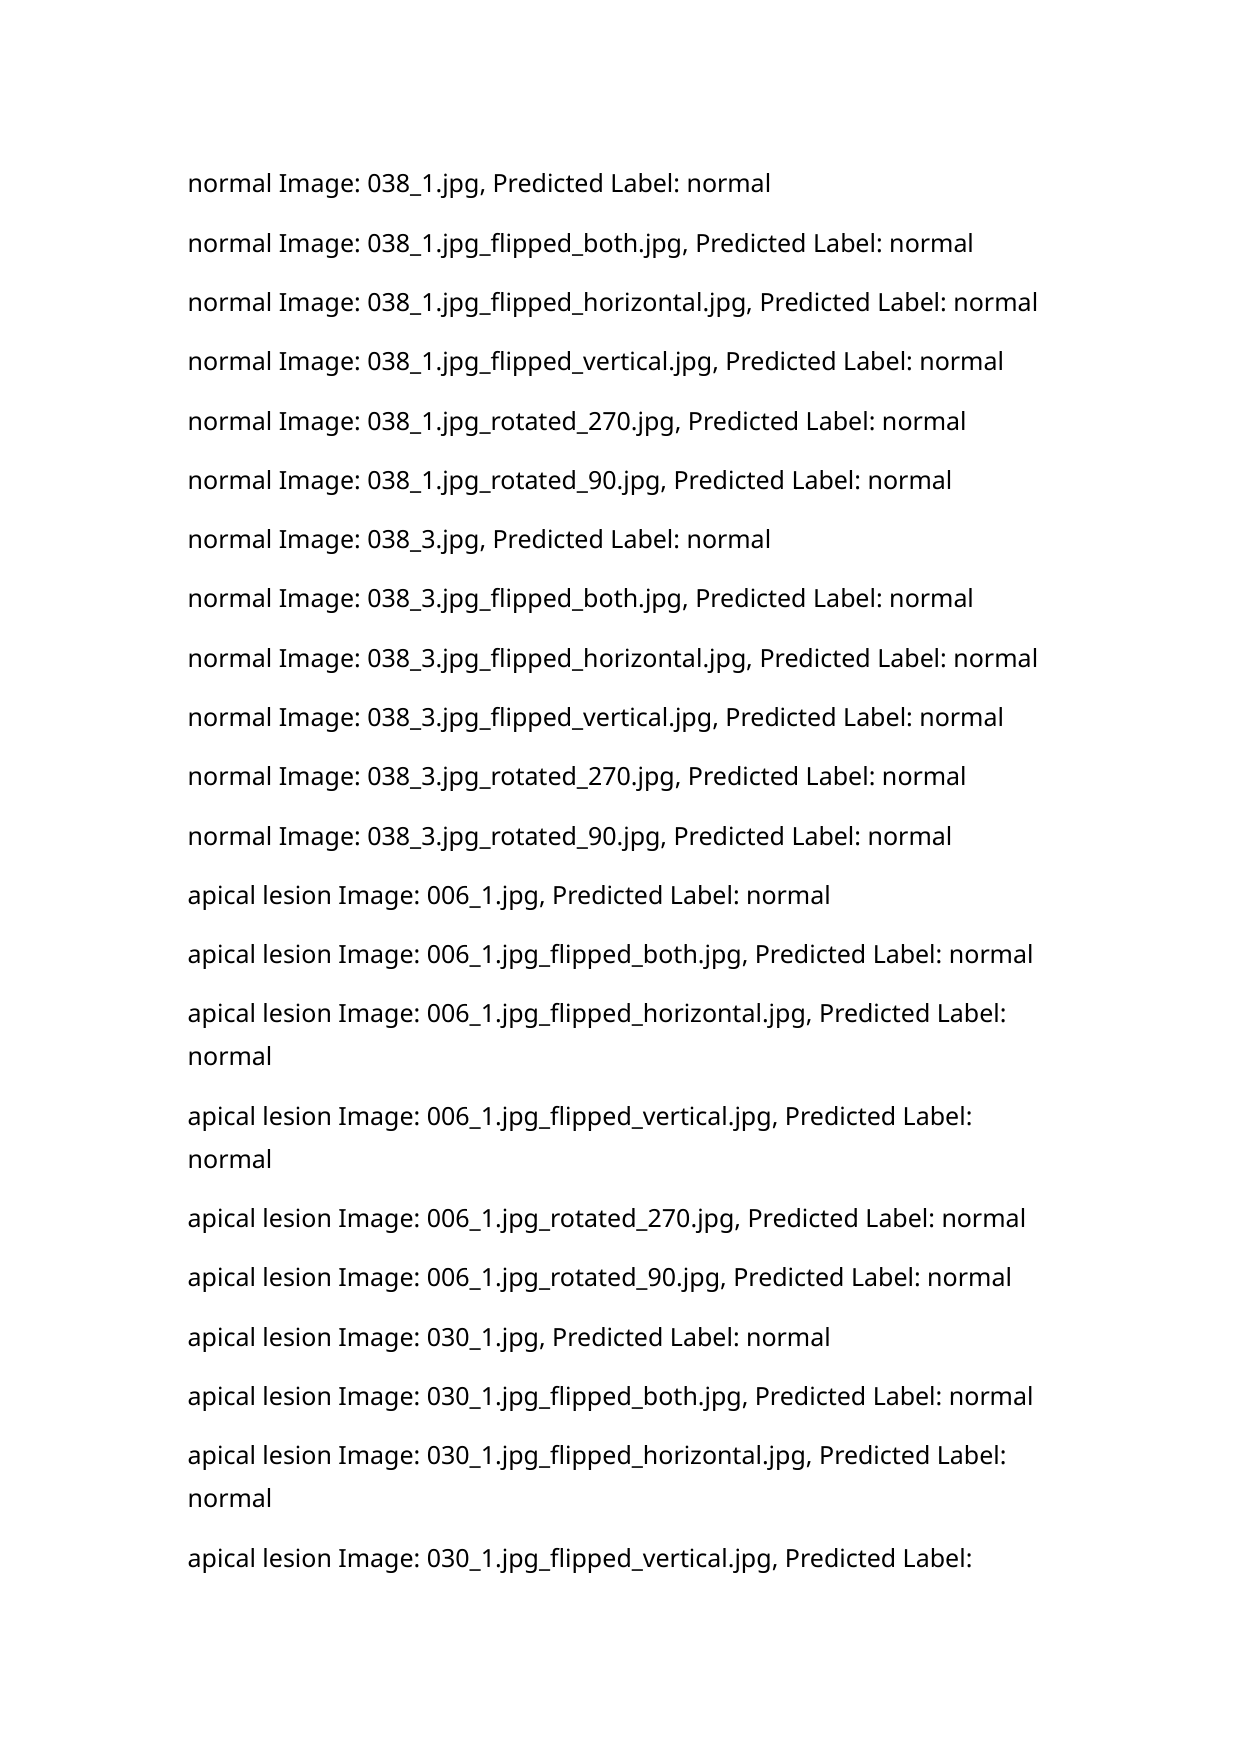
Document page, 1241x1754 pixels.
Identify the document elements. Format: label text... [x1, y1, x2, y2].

text normal Image: 038_3.jpg_rotated_90.jpg, Predicted Label: normal [187, 816, 1053, 854]
text apical lesion Image: 030_1.jpg_flipped_both.jpg, Predicted Label: normal [187, 1377, 1053, 1414]
text normal Image: 038_1.jpg_rotated_270.jpg, Predicted Label: normal [187, 402, 1053, 439]
text normal Image: 038_1.jpg_rotated_90.jpg, Predicted Label: normal [187, 461, 1053, 498]
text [187, 1538, 1053, 1576]
text normal Image: 038_1.jpg_flipped_horizontal.jpg, Predicted Label: normal [187, 283, 1053, 321]
text normal Image: 038_1.jpg, Predicted Label: normal [187, 164, 1053, 202]
text normal Image: 038_3.jpg, Predicted Label: normal [187, 520, 1053, 558]
text apical lesion Image: 006_1.jpg_flipped_both.jpg, Predicted Label: normal [187, 935, 1053, 972]
text normal Image: 038_3.jpg_flipped_vertical.jpg, Predicted Label: normal [187, 698, 1053, 735]
text normal Image: 038_3.jpg_rotated_270.jpg, Predicted Label: normal [187, 757, 1053, 795]
text apical lesion Image: 006_1.jpg_rotated_90.jpg, Predicted Label: normal [187, 1258, 1053, 1296]
text apical lesion Image: 006_1.jpg_rotated_270.jpg, Predicted Label: normal [187, 1199, 1053, 1237]
text normal Image: 038_1.jpg_flipped_vertical.jpg, Predicted Label: normal [187, 342, 1053, 380]
text normal Image: 038_1.jpg_flipped_both.jpg, Predicted Label: normal [187, 224, 1053, 261]
text normal Image: 038_3.jpg_flipped_horizontal.jpg, Predicted Label: normal [187, 639, 1053, 676]
text apical lesion Image: 006_1.jpg, Predicted Label: normal [187, 876, 1053, 913]
text apical lesion Image: 030_1.jpg, Predicted Label: normal [187, 1318, 1053, 1355]
text normal Image: 038_3.jpg_flipped_both.jpg, Predicted Label: normal [187, 579, 1053, 617]
text apical lesion Image: 006_1.jpg_flipped_horizontal.jpg, Predicted Label: normal [187, 994, 1053, 1075]
text apical lesion Image: 030_1.jpg_flipped_horizontal.jpg, Predicted Label: normal [187, 1436, 1053, 1517]
text apical lesion Image: 006_1.jpg_flipped_vertical.jpg, Predicted Label: normal [187, 1097, 1053, 1177]
